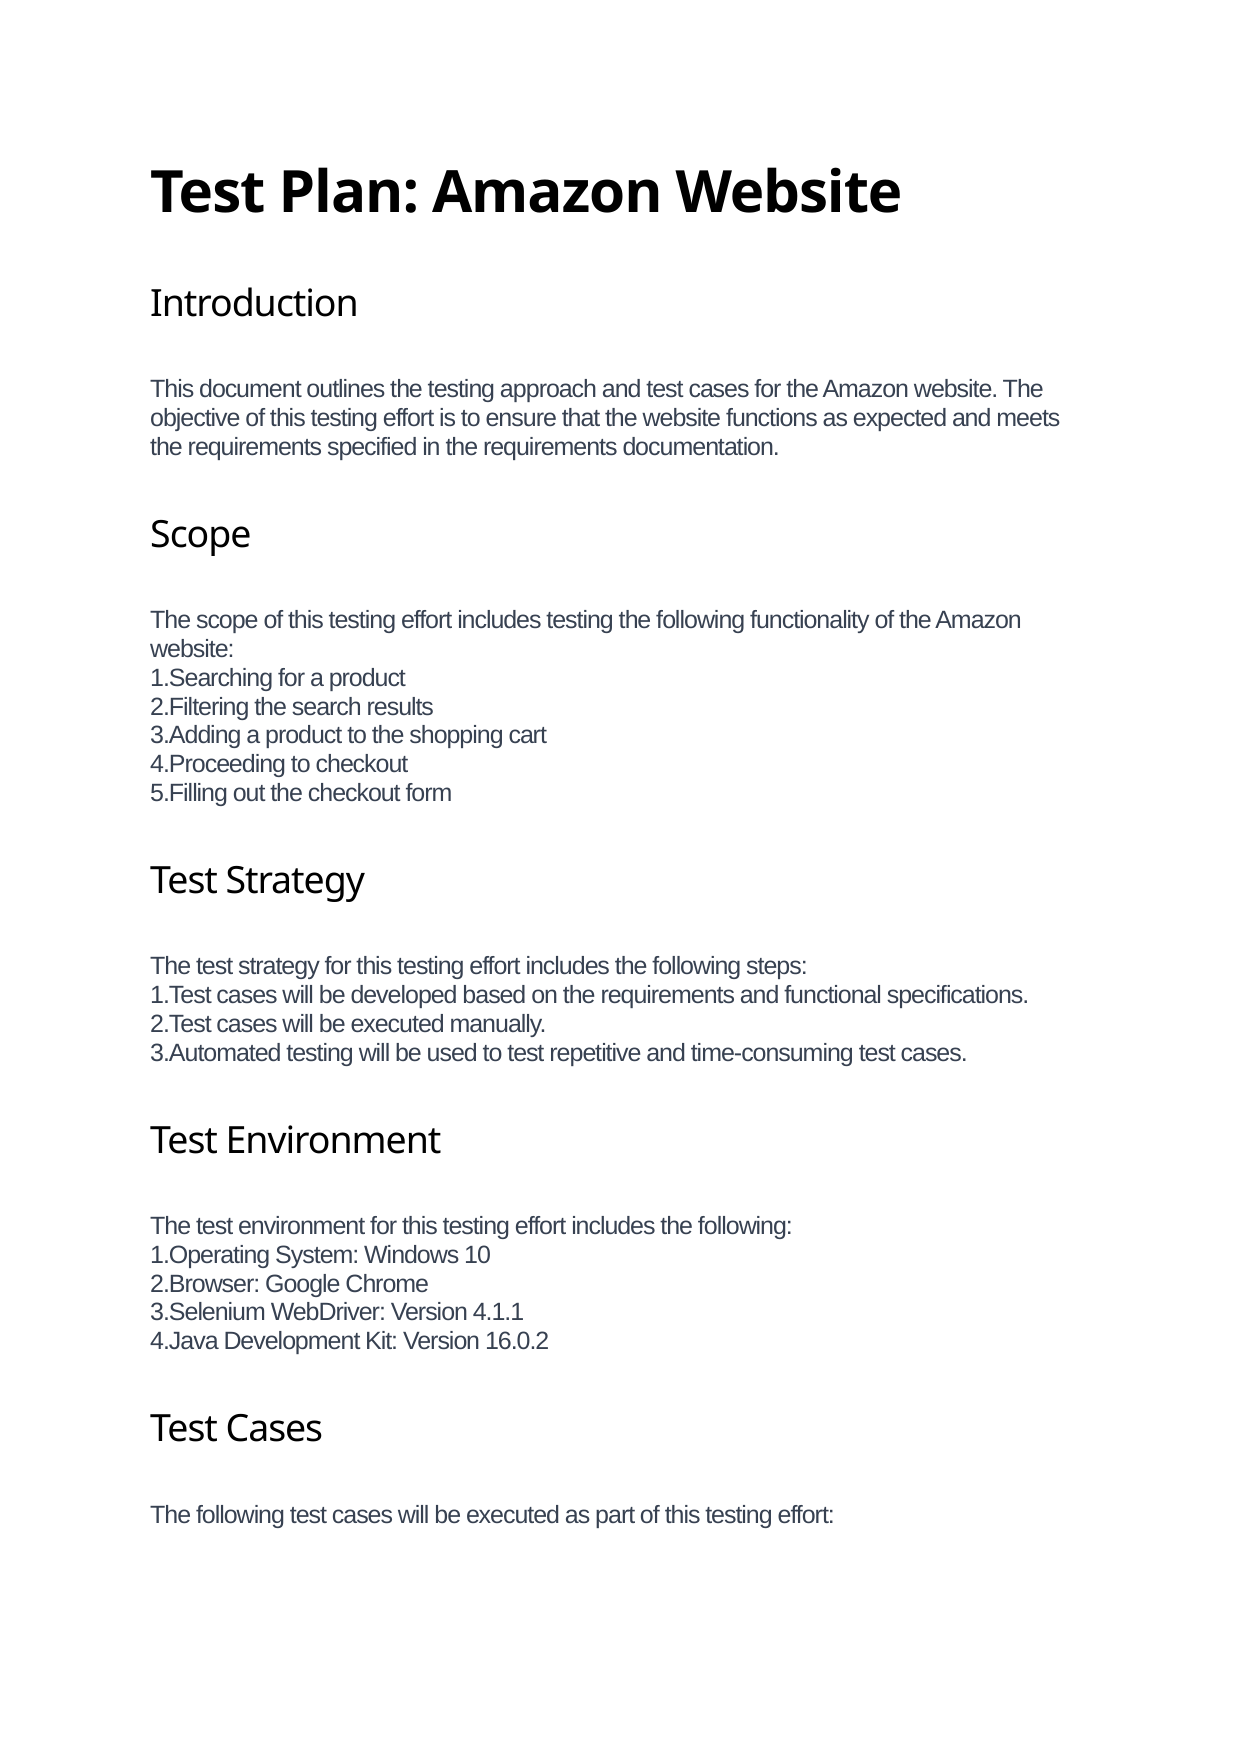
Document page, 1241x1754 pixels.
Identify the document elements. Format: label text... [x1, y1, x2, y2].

title Introduction [150, 276, 1090, 327]
title Test Strategy [150, 853, 1090, 904]
title The test strategy for this testing effort includes the following steps: [150, 951, 1090, 980]
title Scope [150, 507, 1090, 558]
title 1.Operating System: Windows 10 [150, 1240, 1090, 1269]
title The scope of this testing effort includes testing the following functionality of the Amazon website: [150, 605, 1090, 663]
title 3.Automated testing will be used to test repetitive and time-consuming test cases. [150, 1038, 1090, 1066]
title This document outlines the testing approach and test cases for the Amazon website. The objective of this testing effort is to ensure that the website functions as expected and meets the requirements specified in the requirements documentation. [150, 374, 1090, 461]
title Test Cases [150, 1402, 1090, 1453]
title 1.Searching for a product [150, 663, 1090, 692]
title 2.Browser: Google Chrome [150, 1269, 1090, 1297]
title 4.Java Development Kit: Version 16.0.2 [150, 1326, 1090, 1355]
title 5.Filling out the checkout form [150, 778, 1090, 807]
title 1.Test cases will be developed based on the requirements and functional specifications. [150, 980, 1090, 1009]
title 3.Adding a product to the shopping cart [150, 720, 1090, 749]
title 2.Test cases will be executed manually. [150, 1009, 1090, 1038]
title The test environment for this testing effort includes the following: [150, 1211, 1090, 1240]
title The following test cases will be executed as part of this testing effort: [150, 1500, 1090, 1528]
title Test Plan: Amazon Website [150, 150, 1090, 229]
title 4.Proceeding to checkout [150, 749, 1090, 778]
title Test Environment [150, 1113, 1090, 1164]
title 3.Selenium WebDriver: Version 4.1.1 [150, 1297, 1090, 1326]
title 2.Filtering the search results [150, 692, 1090, 720]
